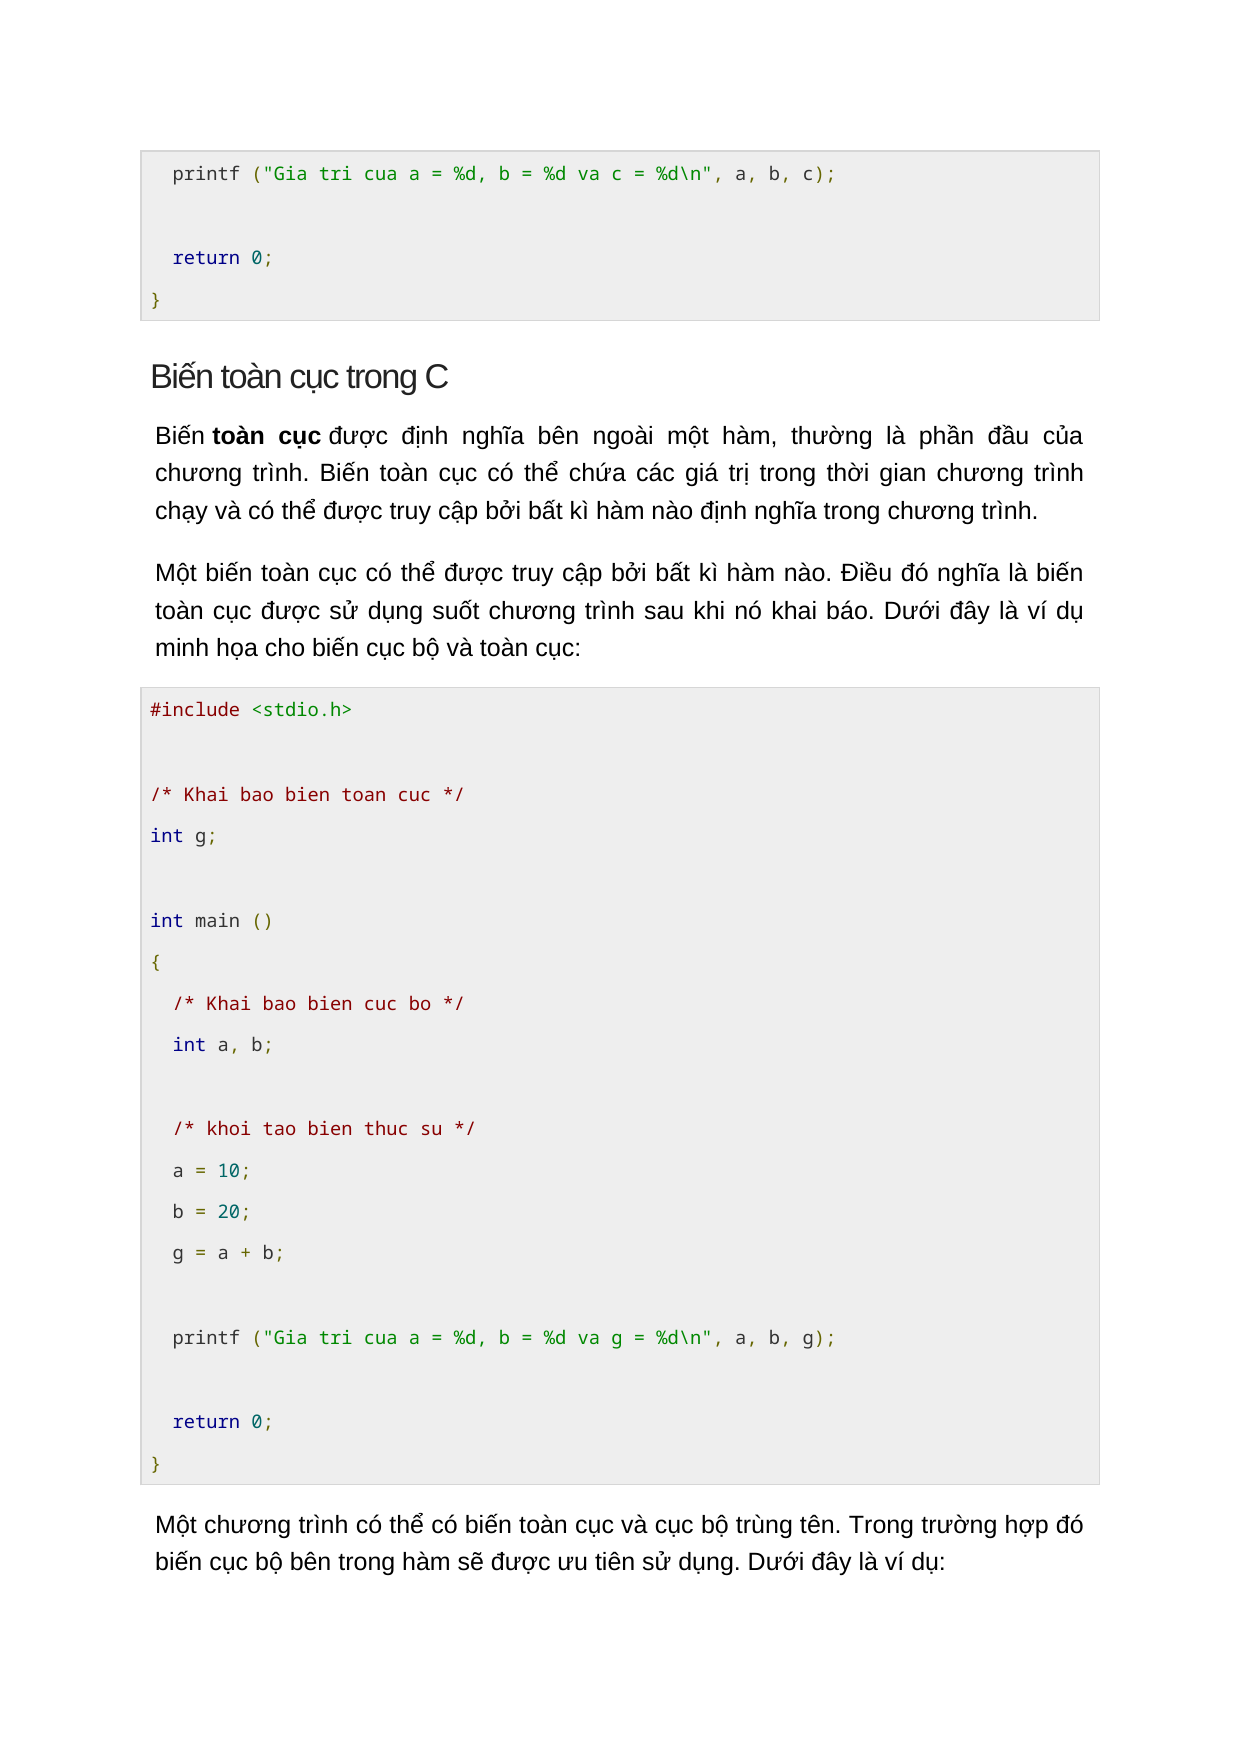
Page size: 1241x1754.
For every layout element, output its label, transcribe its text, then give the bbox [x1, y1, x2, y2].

text Biến toàn cục trong C [150, 352, 1085, 396]
text return 0; [142, 235, 1099, 270]
text return 0; [142, 1399, 1099, 1434]
text Biến toàn cục được định nghĩa bên ngoài một hàm, thường là phần đầu của chương trình. Biến toàn cục có thể chứa các giá trị trong thời gian chương trình chạy và có thể được truy cập bởi bất kì hàm nào định nghĩa trong chương trình. [155, 412, 1085, 524]
text Một biến toàn cục có thể được truy cập bởi bất kì hàm nào. Điều đó nghĩa là biến toàn cục được sử dụng suốt chương trình sau khi nó khai báo. Dưới đây là ví dụ minh họa cho biến cục bộ và toàn cục: [155, 549, 1085, 662]
text g = a + b; [142, 1229, 1099, 1265]
text #include <stdio.h> [142, 688, 1099, 722]
text a = 10; [142, 1147, 1099, 1182]
text /* khoi tao bien thuc su */ [142, 1106, 1099, 1141]
text { [142, 939, 1099, 974]
text int g; [142, 813, 1099, 848]
text /* Khai bao bien toan cuc */ [142, 772, 1099, 807]
text } [142, 1440, 1099, 1484]
text int a, b; [142, 1021, 1099, 1056]
text printf ("Gia tri cua a = %d, b = %d va c = %d\n", a, b, c); [142, 152, 1099, 185]
text b = 20; [142, 1188, 1099, 1223]
text Một chương trình có thể có biến toàn cục và cục bộ trùng tên. Trong trường hợp đó biến cục bộ bên trong hàm sẽ được ưu tiên sử dụng. Dưới đây là ví dụ: [155, 1501, 1085, 1576]
text /* Khai bao bien cuc bo */ [142, 980, 1099, 1015]
text } [142, 276, 1099, 320]
text int main () [142, 898, 1099, 933]
text printf ("Gia tri cua a = %d, b = %d va g = %d\n", a, b, g); [142, 1314, 1099, 1349]
